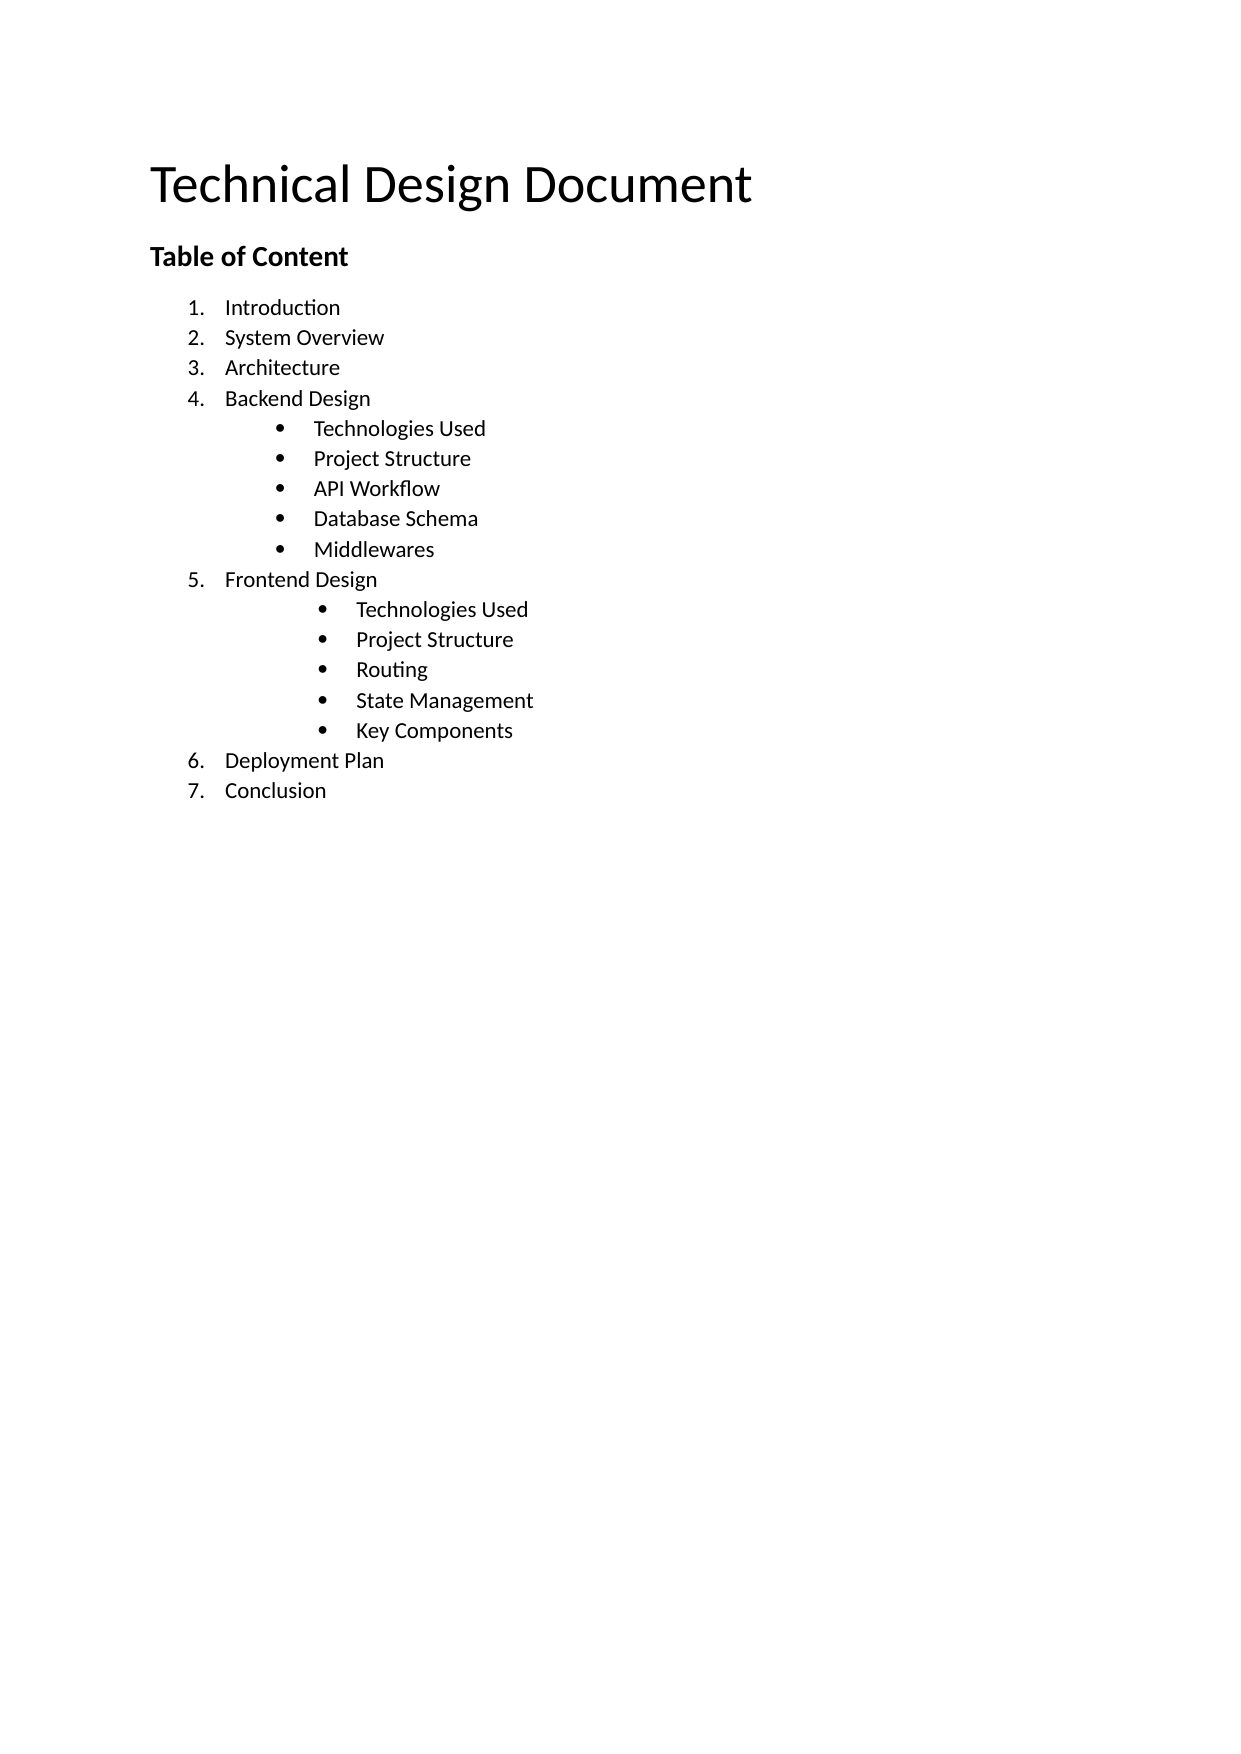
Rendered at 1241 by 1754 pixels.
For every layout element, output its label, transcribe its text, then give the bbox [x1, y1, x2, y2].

list Routing [319, 656, 1090, 684]
list Frontend Design [187, 565, 1090, 593]
list Technologies Used [319, 595, 1090, 623]
list Middlewares [276, 535, 1090, 563]
list Database Schema [276, 504, 1090, 533]
list Deployment Plan [187, 746, 1090, 774]
list System Overview [187, 323, 1090, 351]
list API Workflow [276, 474, 1090, 502]
text Technical Design Document [150, 150, 1090, 216]
list Introduction [187, 293, 1090, 321]
list Key Components [319, 716, 1090, 744]
list Technologies Used [276, 414, 1090, 442]
text Table of Content [150, 238, 1090, 274]
list Architecture [187, 353, 1090, 382]
list Project Structure [276, 444, 1090, 472]
list State Management [319, 686, 1090, 714]
list Project Structure [319, 625, 1090, 653]
list Backend Design [187, 384, 1090, 412]
list Conclusion [187, 776, 1090, 804]
